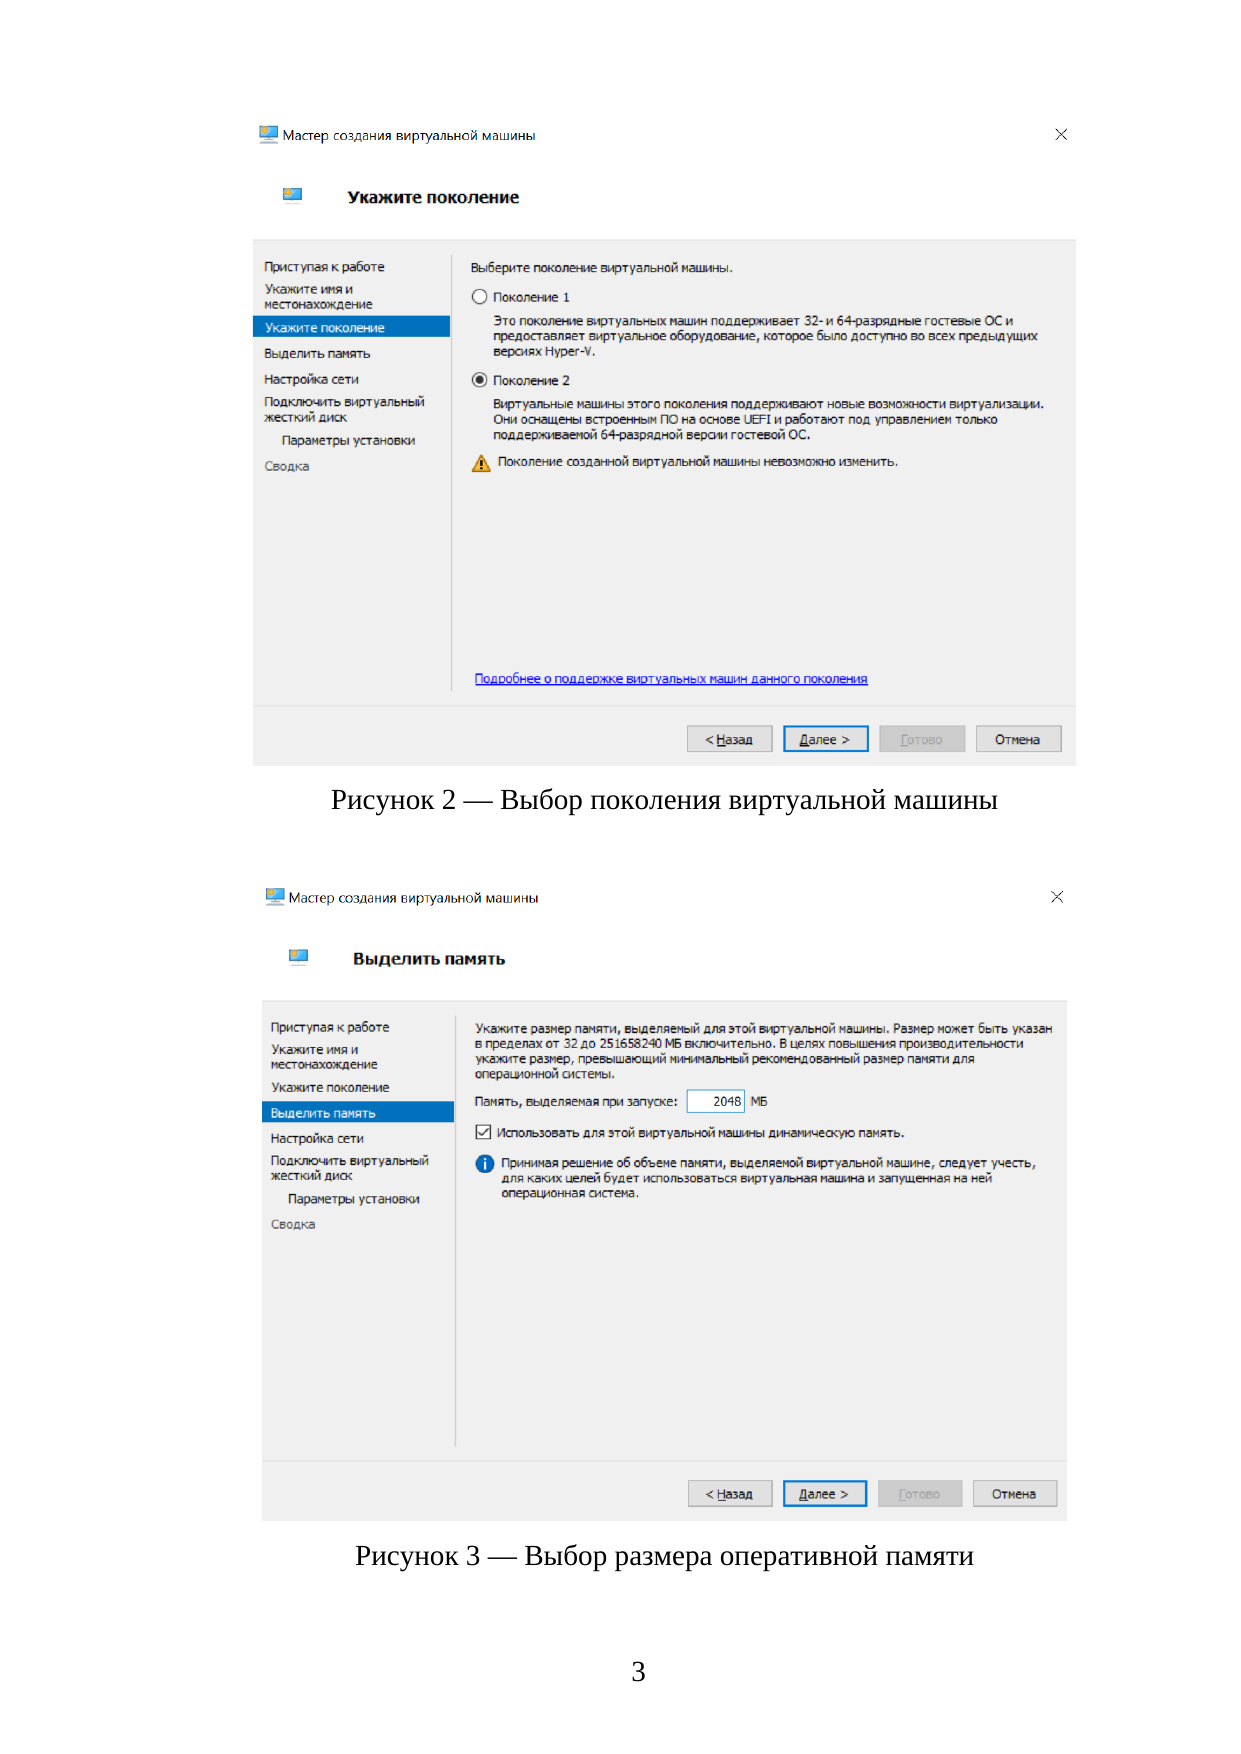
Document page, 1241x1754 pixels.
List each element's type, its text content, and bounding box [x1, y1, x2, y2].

text Рисунок 3 — Выбор размера оперативной памяти [177, 1538, 1152, 1571]
picture [262, 883, 1068, 1521]
picture [252, 118, 1077, 766]
text Рисунок 2 — Выбор поколения виртуальной машины [177, 782, 1152, 816]
